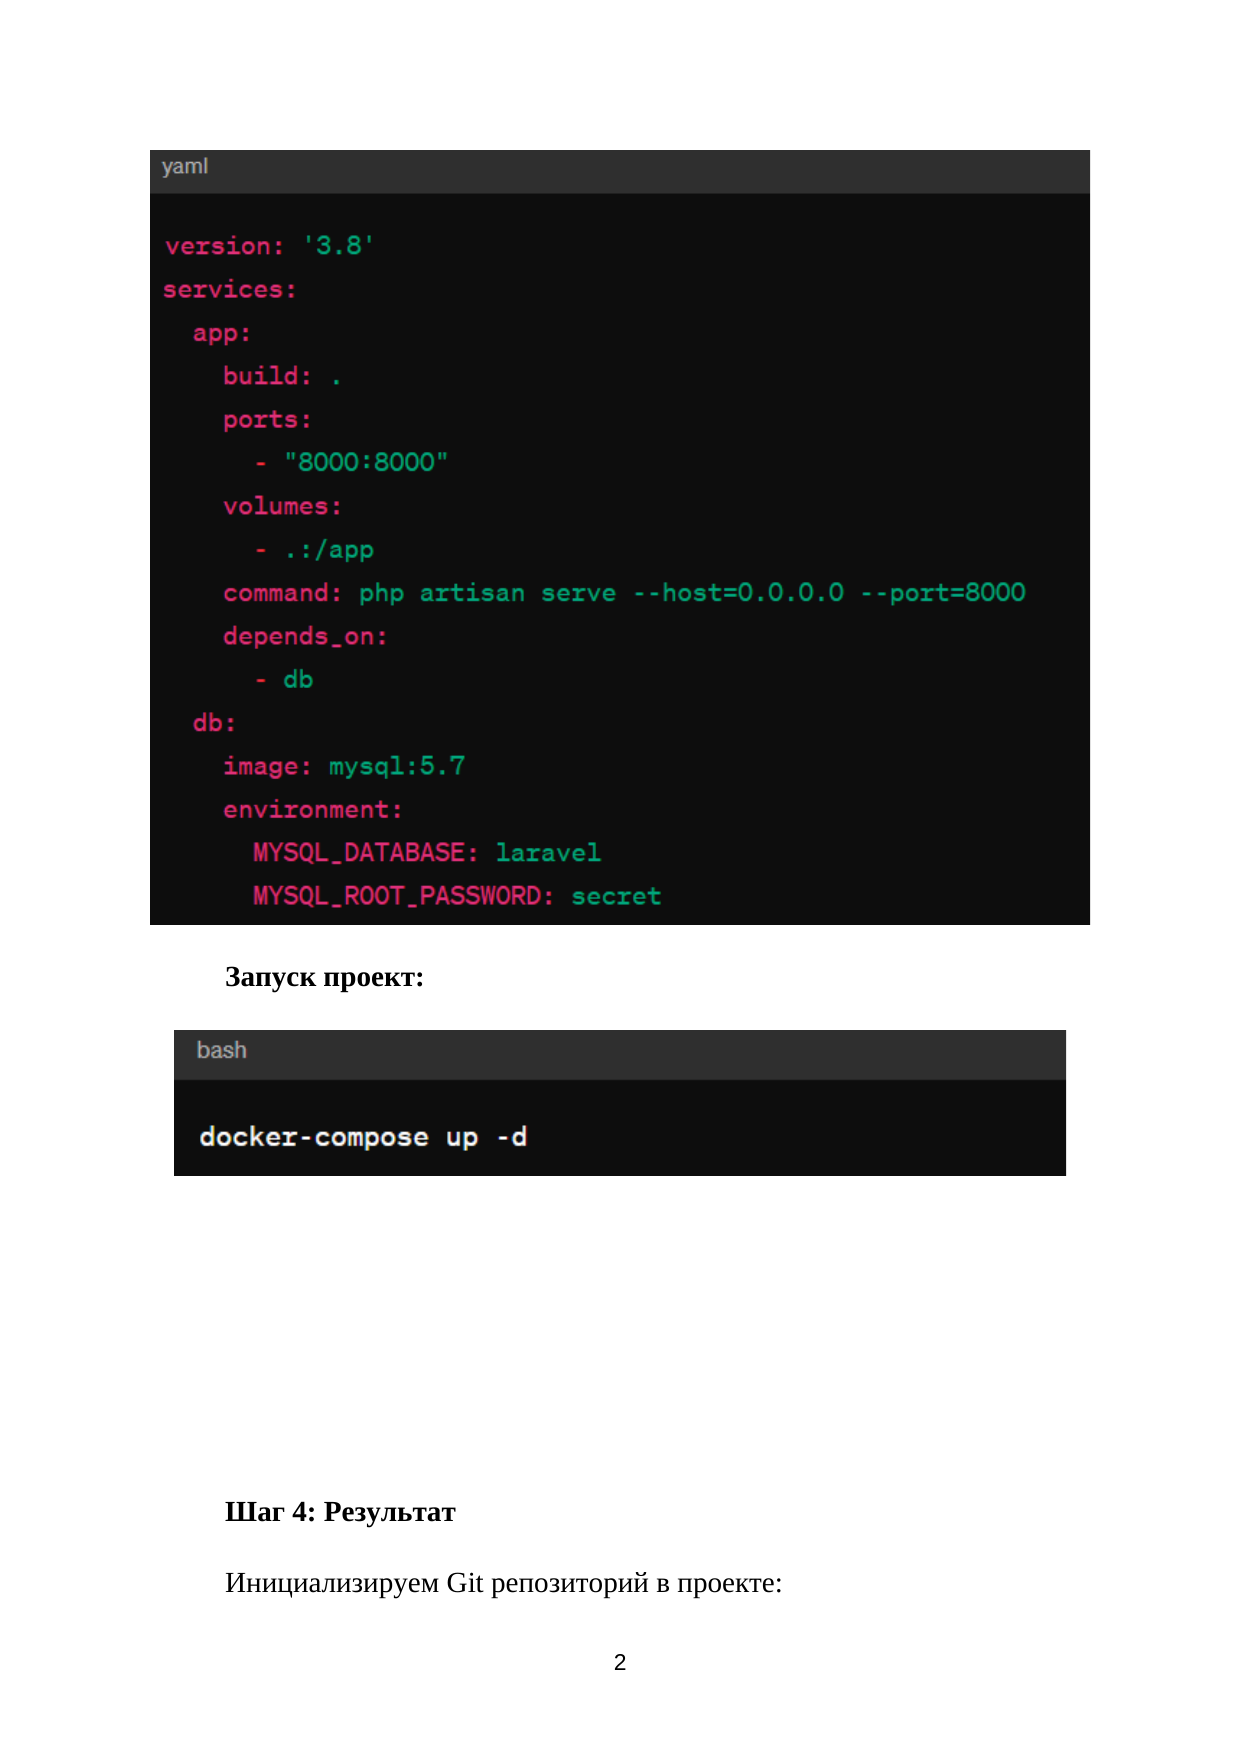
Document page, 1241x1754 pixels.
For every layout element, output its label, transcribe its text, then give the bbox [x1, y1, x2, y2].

picture [174, 1030, 1067, 1176]
picture [150, 150, 1091, 925]
text Шаг 4: Результат [150, 1494, 1090, 1527]
text Запуск проект: [150, 959, 1090, 992]
text Инициализируем Git репозиторий в проекте: [150, 1565, 1090, 1599]
